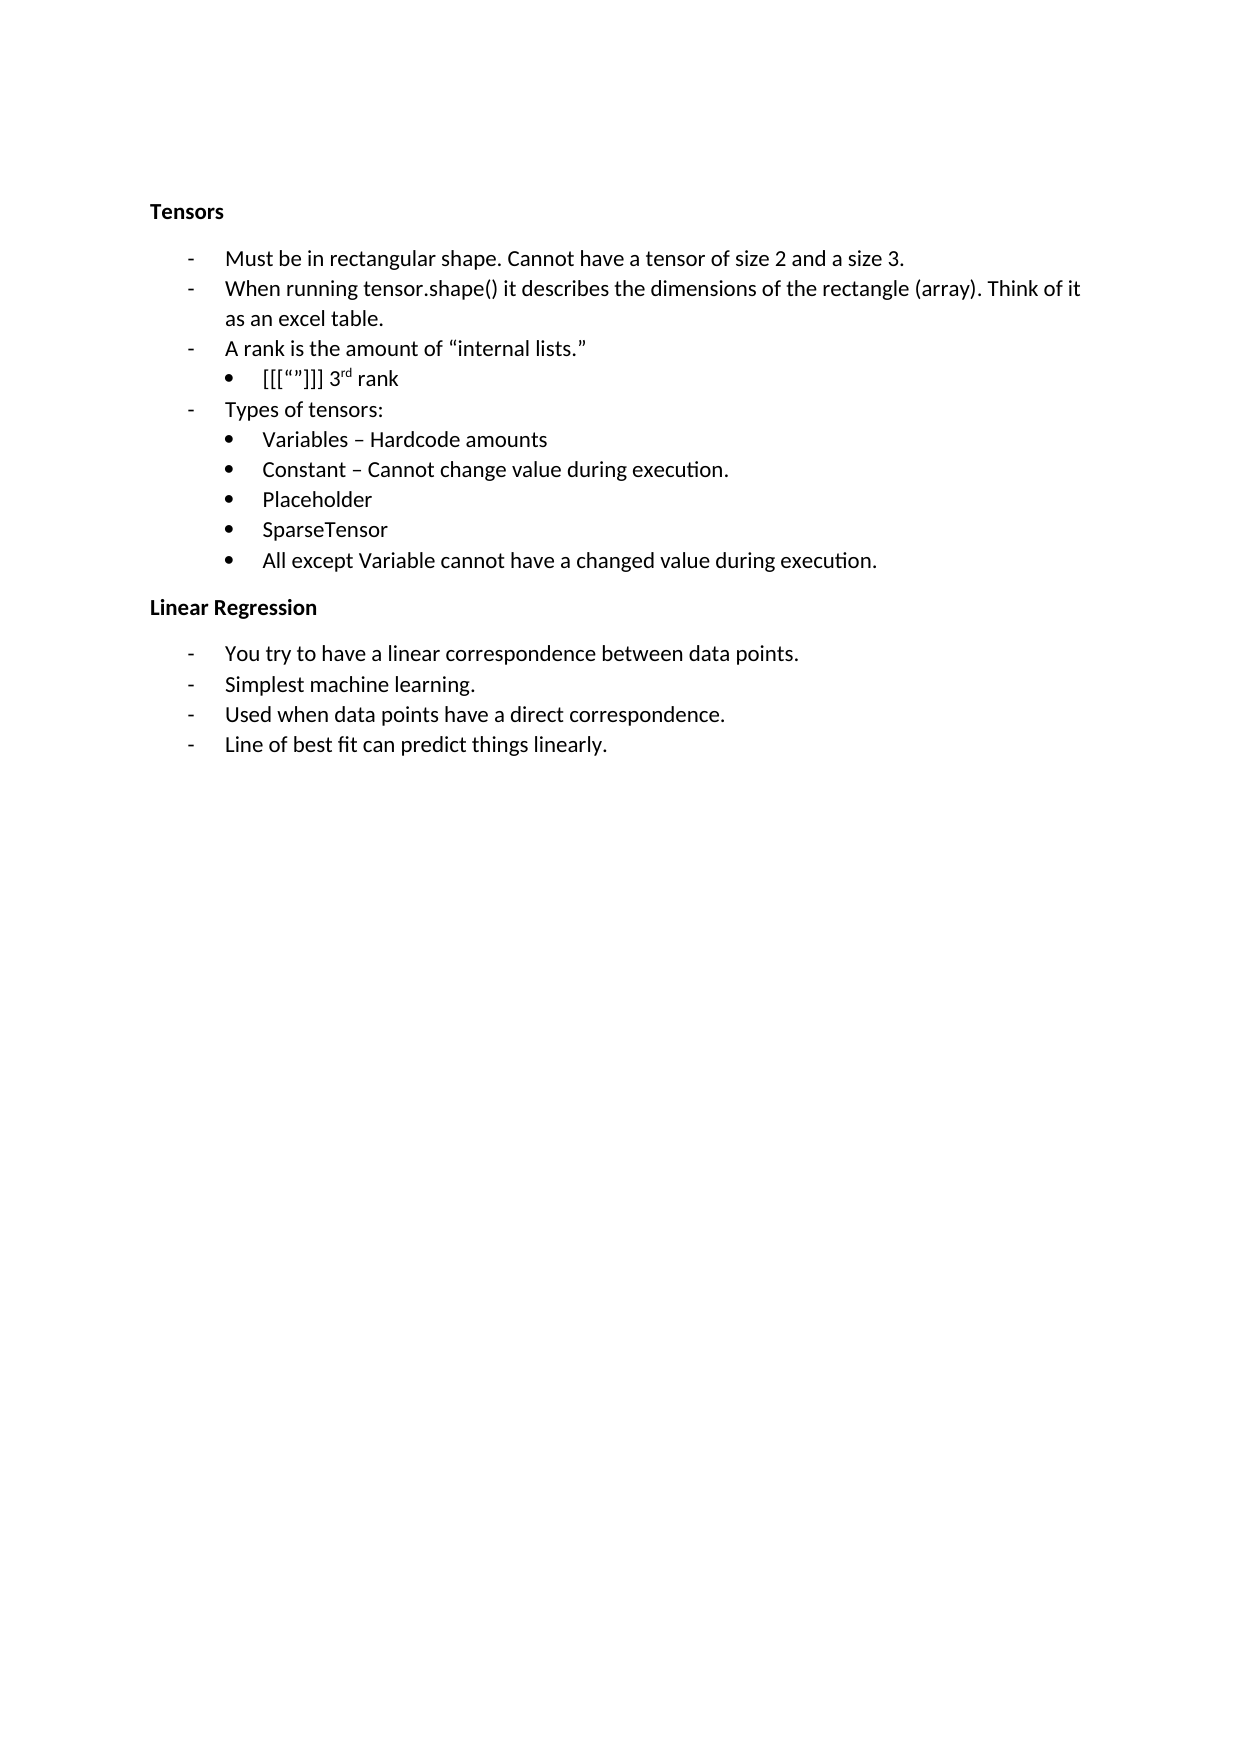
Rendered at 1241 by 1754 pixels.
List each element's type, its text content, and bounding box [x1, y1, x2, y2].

list Line of best fit can predict things linearly. [187, 730, 1090, 758]
list SparseTensor [225, 516, 1090, 544]
list Simplest machine learning. [187, 670, 1090, 698]
list All except Variable cannot have a changed value during execution. [225, 546, 1090, 574]
list Used when data points have a direct correspondence. [187, 700, 1090, 728]
list Must be in rectangular shape. Cannot have a tensor of size 2 and a size 3. [187, 244, 1090, 272]
list You try to have a linear correspondence between data points. [187, 639, 1090, 668]
list Constant – Cannot change value during execution. [225, 455, 1090, 483]
list [[[“”]]] 3rd rank [225, 364, 1090, 393]
text Tensors [150, 197, 1090, 225]
text Linear Regression [150, 593, 1090, 621]
list A rank is the amount of “internal lists.” [187, 334, 1090, 362]
list Placeholder [225, 485, 1090, 513]
list Variables – Hardcode amounts [225, 425, 1090, 453]
list Types of tensors: [187, 395, 1090, 423]
list When running tensor.shape() it describes the dimensions of the rectangle (array). Think of it as an excel table. [187, 274, 1090, 332]
